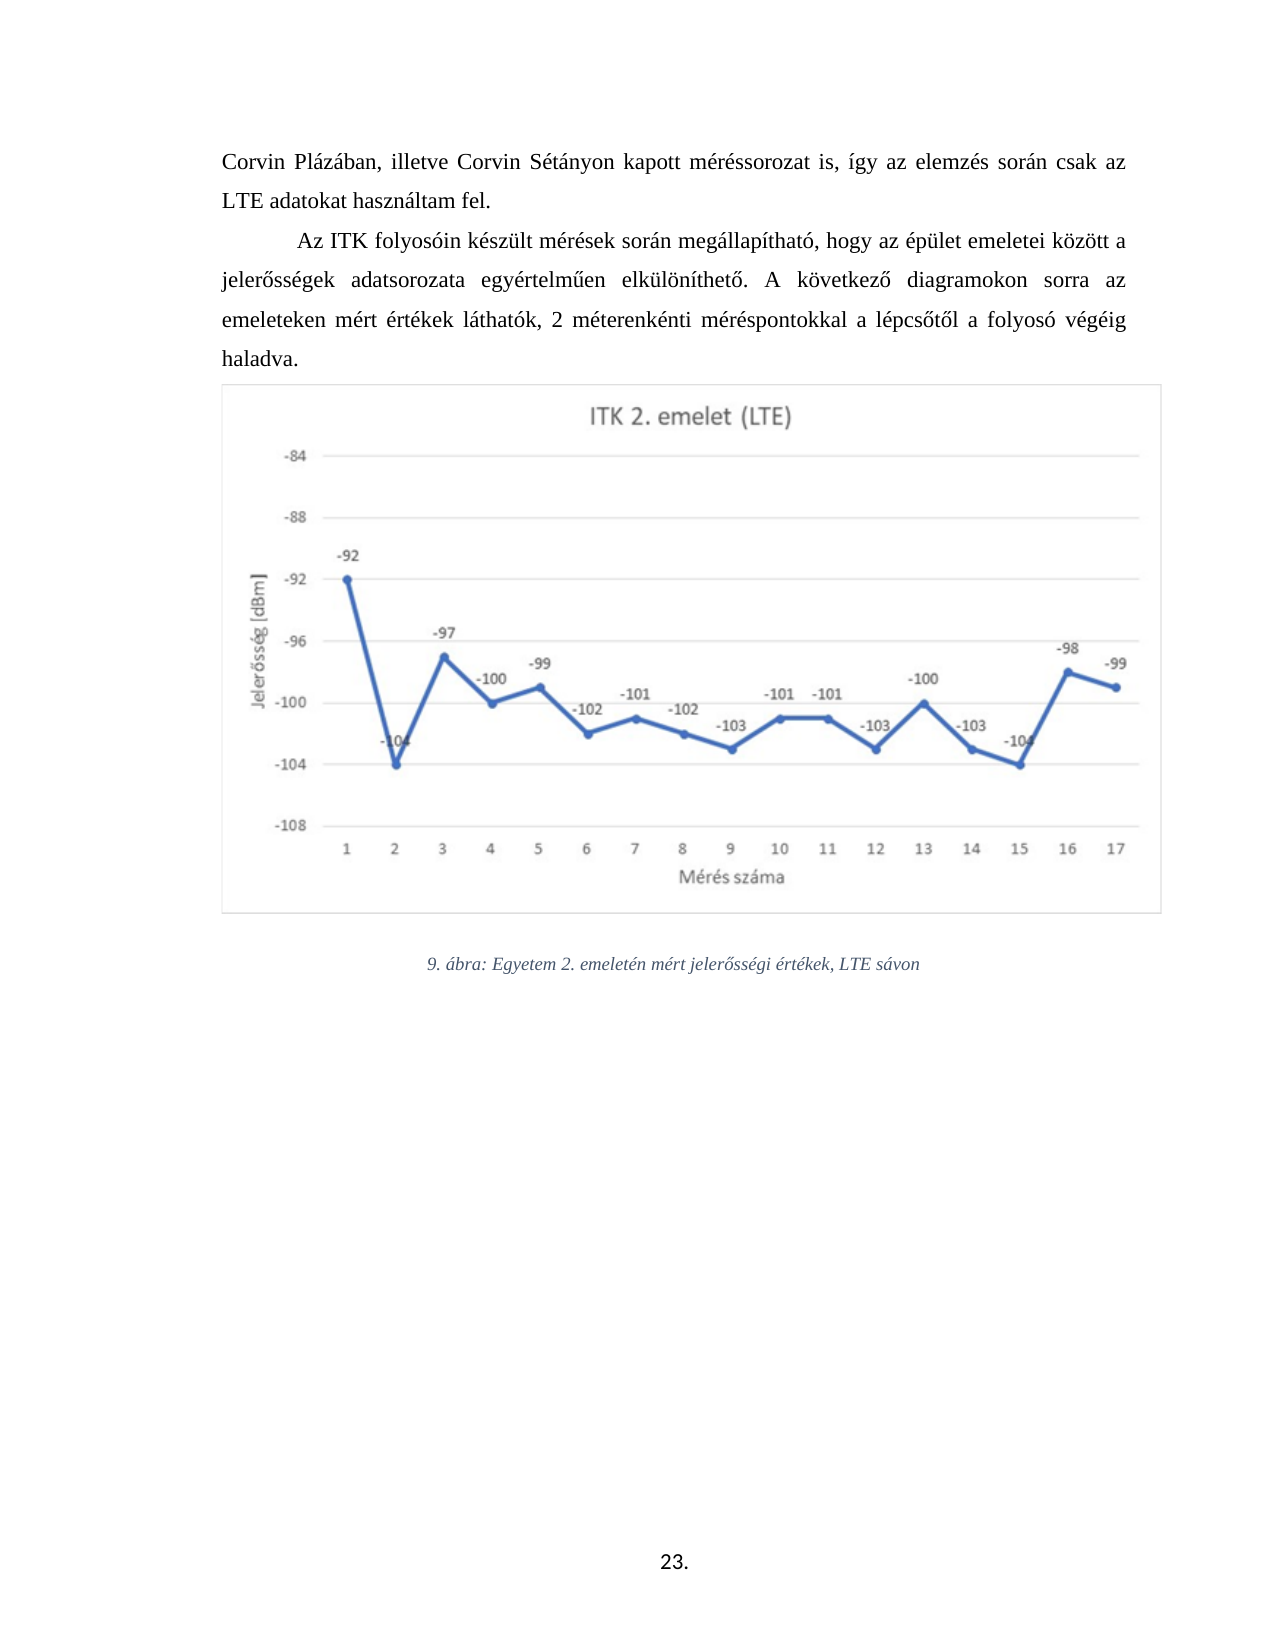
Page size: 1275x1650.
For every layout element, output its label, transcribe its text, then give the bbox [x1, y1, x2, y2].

picture [221, 384, 1162, 914]
text 9. ábra: Egyetem 2. emeletén mért jelerősségi értékek, LTE sávon [222, 953, 1127, 974]
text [222, 148, 1127, 213]
text Az ITK folyosóin készült mérések során megállapítható, hogy az épület emeletei között a jelerősségek adatsorozata egyértelműen elkülöníthető. A következő diagramokon sorra az emeleteken mért értékek láthatók, 2 méterenkénti méréspontokkal a lépcsőtől a folyosó végéig haladva. [222, 227, 1127, 371]
